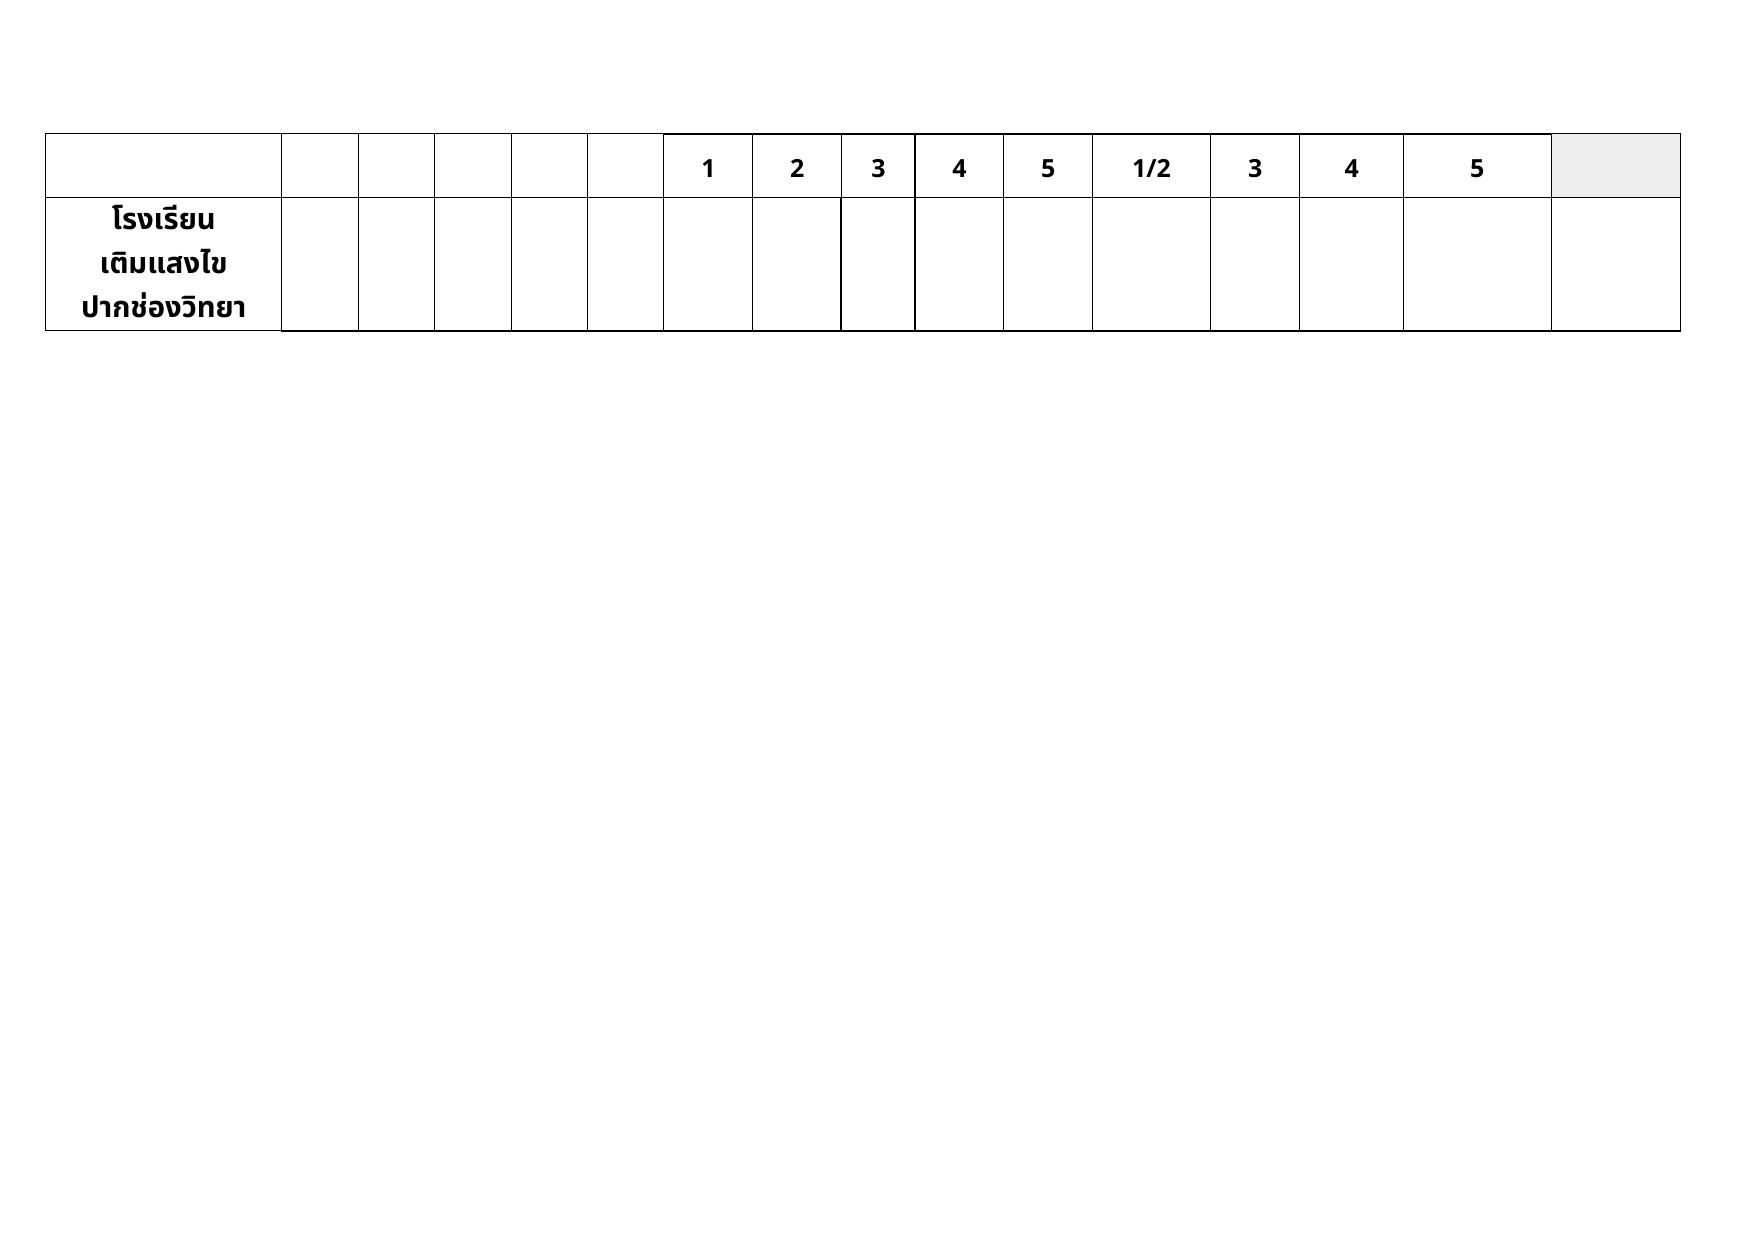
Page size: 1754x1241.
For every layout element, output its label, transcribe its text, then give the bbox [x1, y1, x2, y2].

table_cell [435, 198, 511, 330]
table_cell 1 [664, 135, 752, 197]
table_cell 5 [1004, 135, 1092, 197]
table_cell 1/2 [1093, 135, 1210, 197]
table_cell [282, 198, 358, 330]
table_cell [842, 198, 914, 330]
table_cell 3 [842, 135, 914, 197]
table_cell [1552, 198, 1680, 330]
table_cell [664, 198, 752, 330]
table_cell [1211, 198, 1299, 330]
table_cell 4 [1300, 135, 1403, 197]
table_cell [1300, 198, 1403, 330]
table_cell 2 [753, 135, 841, 197]
table_cell [1093, 198, 1210, 330]
table_cell 5 [1404, 135, 1551, 197]
table_cell 3 [1211, 135, 1299, 197]
table_cell [1004, 198, 1092, 330]
table_cell [1404, 198, 1551, 330]
table_cell 4 [916, 135, 1003, 197]
table_cell [916, 198, 1003, 330]
table_cell [588, 198, 663, 330]
table_cell [753, 198, 840, 330]
table_cell [359, 198, 434, 330]
table_cell โรงเรียน เติมแสงไขปากช่องวิทยา [46, 198, 281, 330]
table_cell [512, 198, 587, 330]
